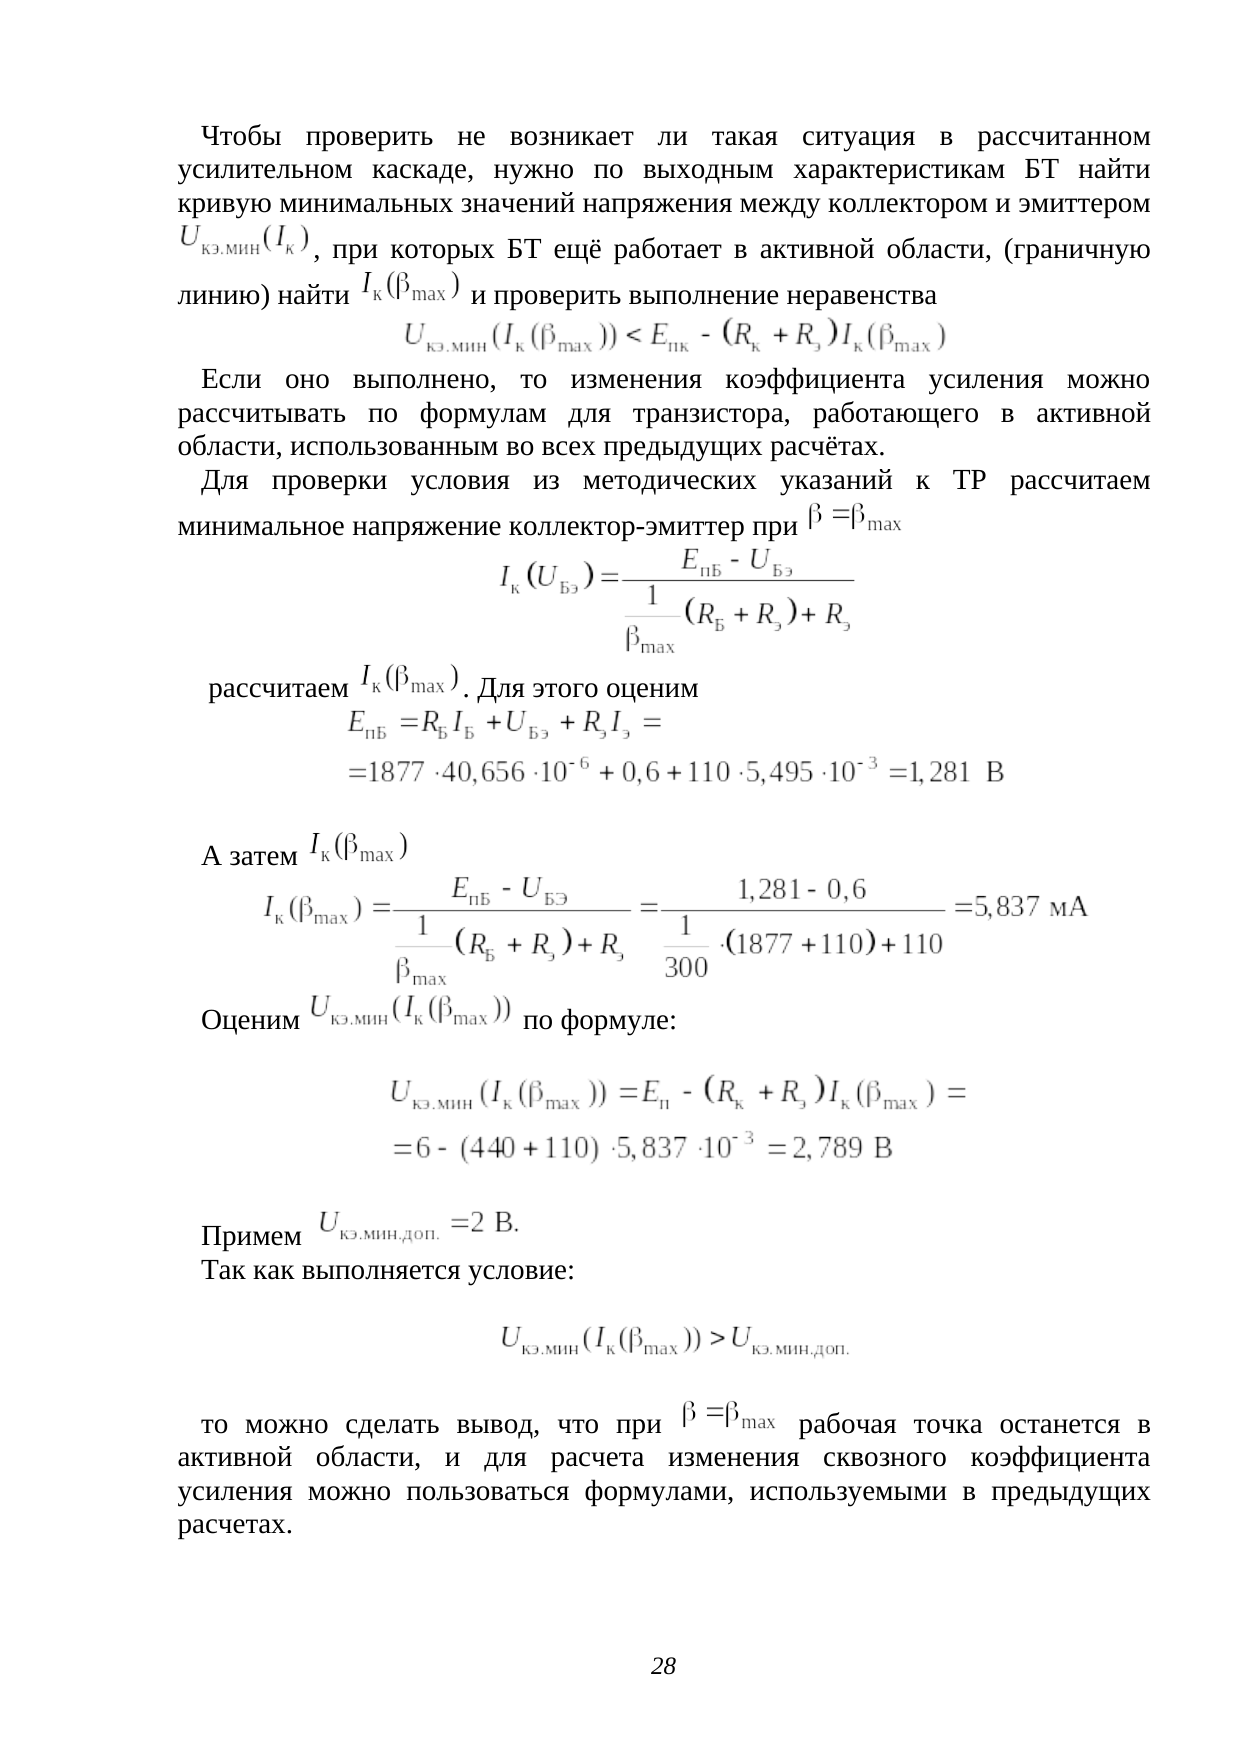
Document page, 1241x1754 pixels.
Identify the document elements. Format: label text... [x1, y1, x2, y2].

text Для проверки условия из методических указаний к ТР рассчитаем минимальное напряжение коллектор-эмиттер при [177, 462, 1152, 541]
text Оценим по формуле: [177, 990, 1152, 1036]
text Так как выполняется условие: [177, 1252, 1152, 1286]
text то можно сделать вывод, что при рабочая точка останется в активной области, и для расчета изменения сквозного коэффициента усиления можно пользоваться формулами, используемыми в предыдущих расчетах. [177, 1394, 1152, 1540]
text А затем [177, 826, 1152, 872]
text Если оно выполнено, то изменения коэффициента усиления можно рассчитывать по формулам для транзистора, работающего в активной области, использованным во всех предыдущих расчётах. [177, 361, 1152, 462]
text рассчитаем . Для этого оценим [177, 657, 1152, 703]
text Чтобы проверить не возникает ли такая ситуация в рассчитанном усилительном каскаде, нужно по выходным характеристикам БТ найти кривую минимальных значений напряжения между коллектором и эмиттером , при которых БТ ещё работает в активной области, (граничную линию) найти и проверить выполнение неравенства [177, 118, 1152, 310]
text Примем [177, 1205, 1152, 1252]
